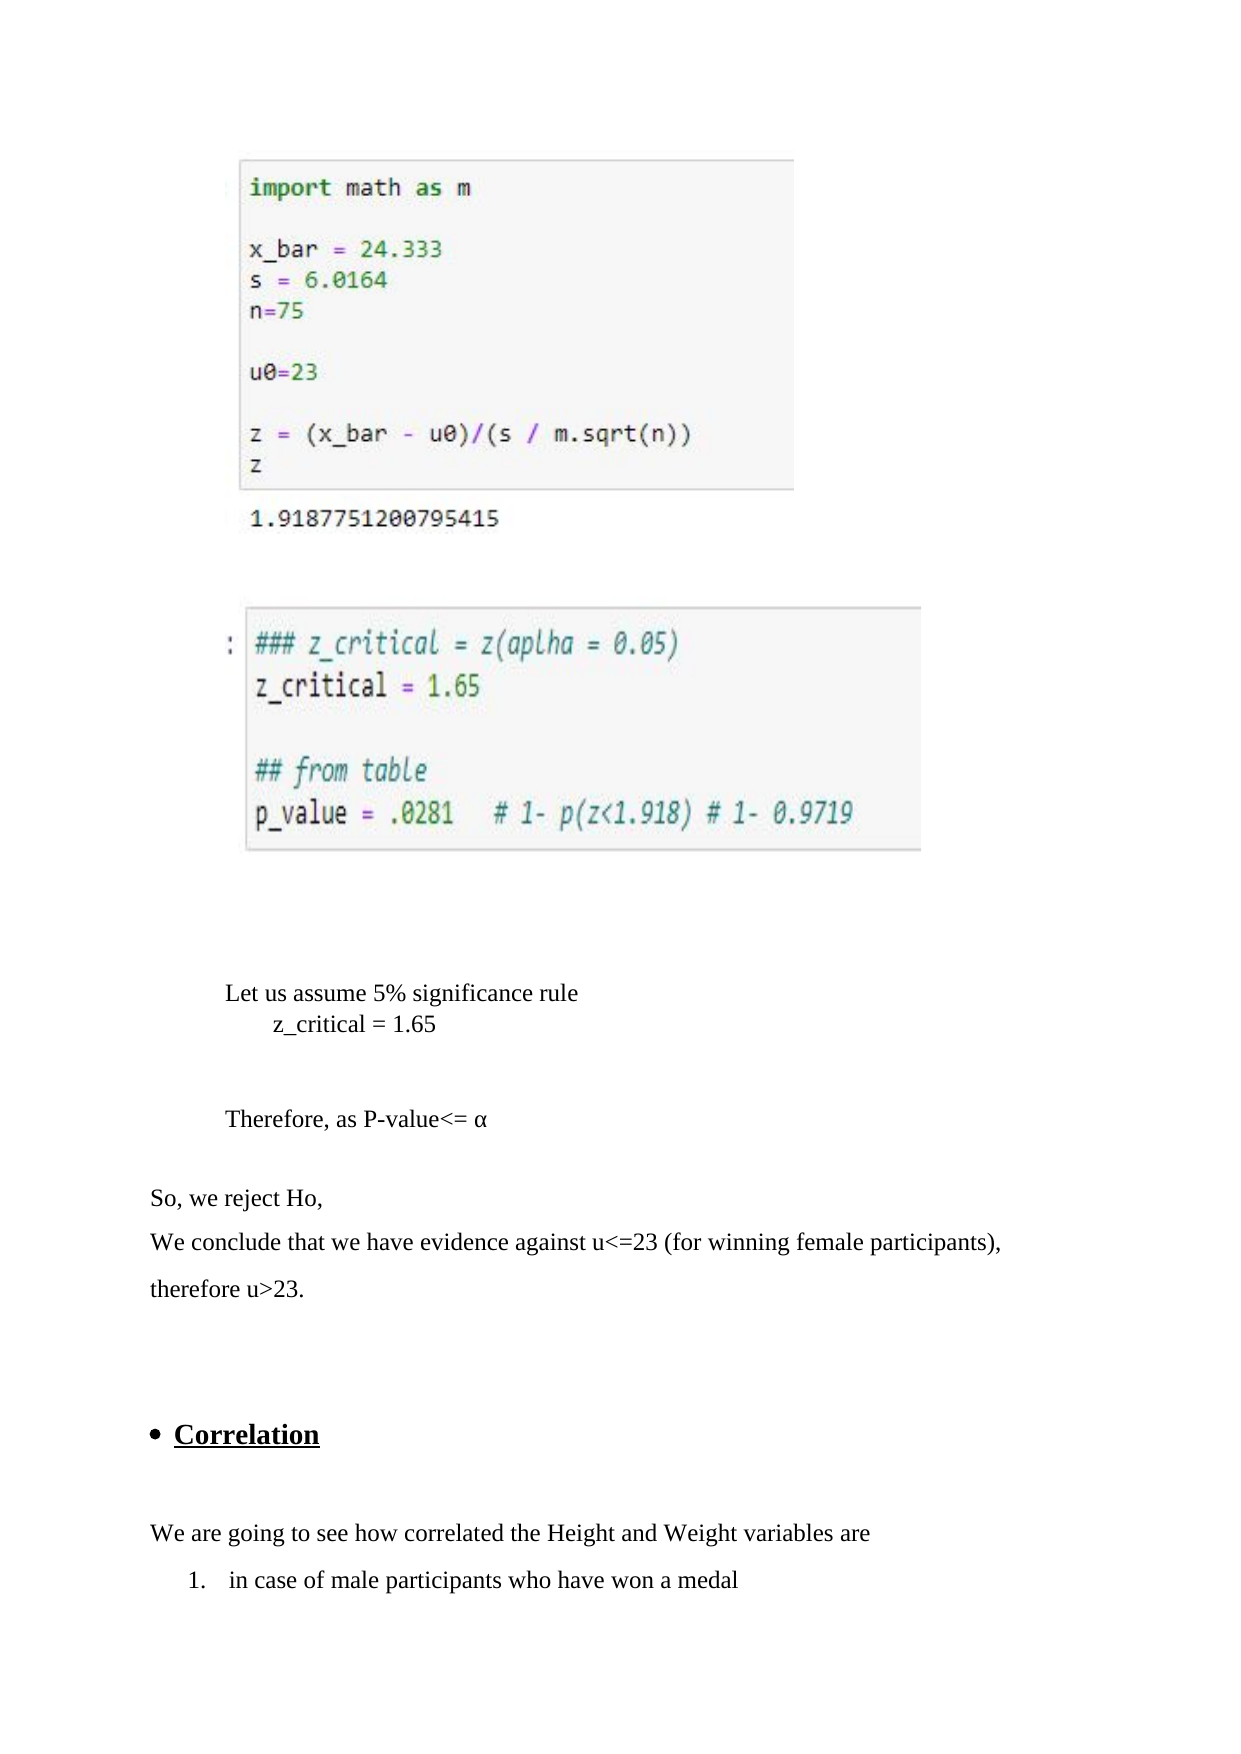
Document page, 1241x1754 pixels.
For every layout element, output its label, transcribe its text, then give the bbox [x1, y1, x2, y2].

list Therefore, as P-value<= α [225, 1104, 1090, 1133]
picture [225, 150, 794, 534]
subtitle So, we reject Ho, [150, 1183, 1090, 1212]
text therefore u>23. [150, 1274, 1090, 1303]
list z_critical = 1.65 [225, 1009, 1090, 1038]
list in case of male participants who have won a medal [187, 1565, 1090, 1594]
list Correlation [150, 1417, 1090, 1451]
text We are going to see how correlated the Height and Weight variables are [150, 1518, 1090, 1547]
list Let us assume 5% significance rule [225, 978, 1090, 1007]
picture [225, 596, 922, 914]
text We conclude that we have evidence against u<=23 (for winning female participants), [150, 1227, 1090, 1255]
